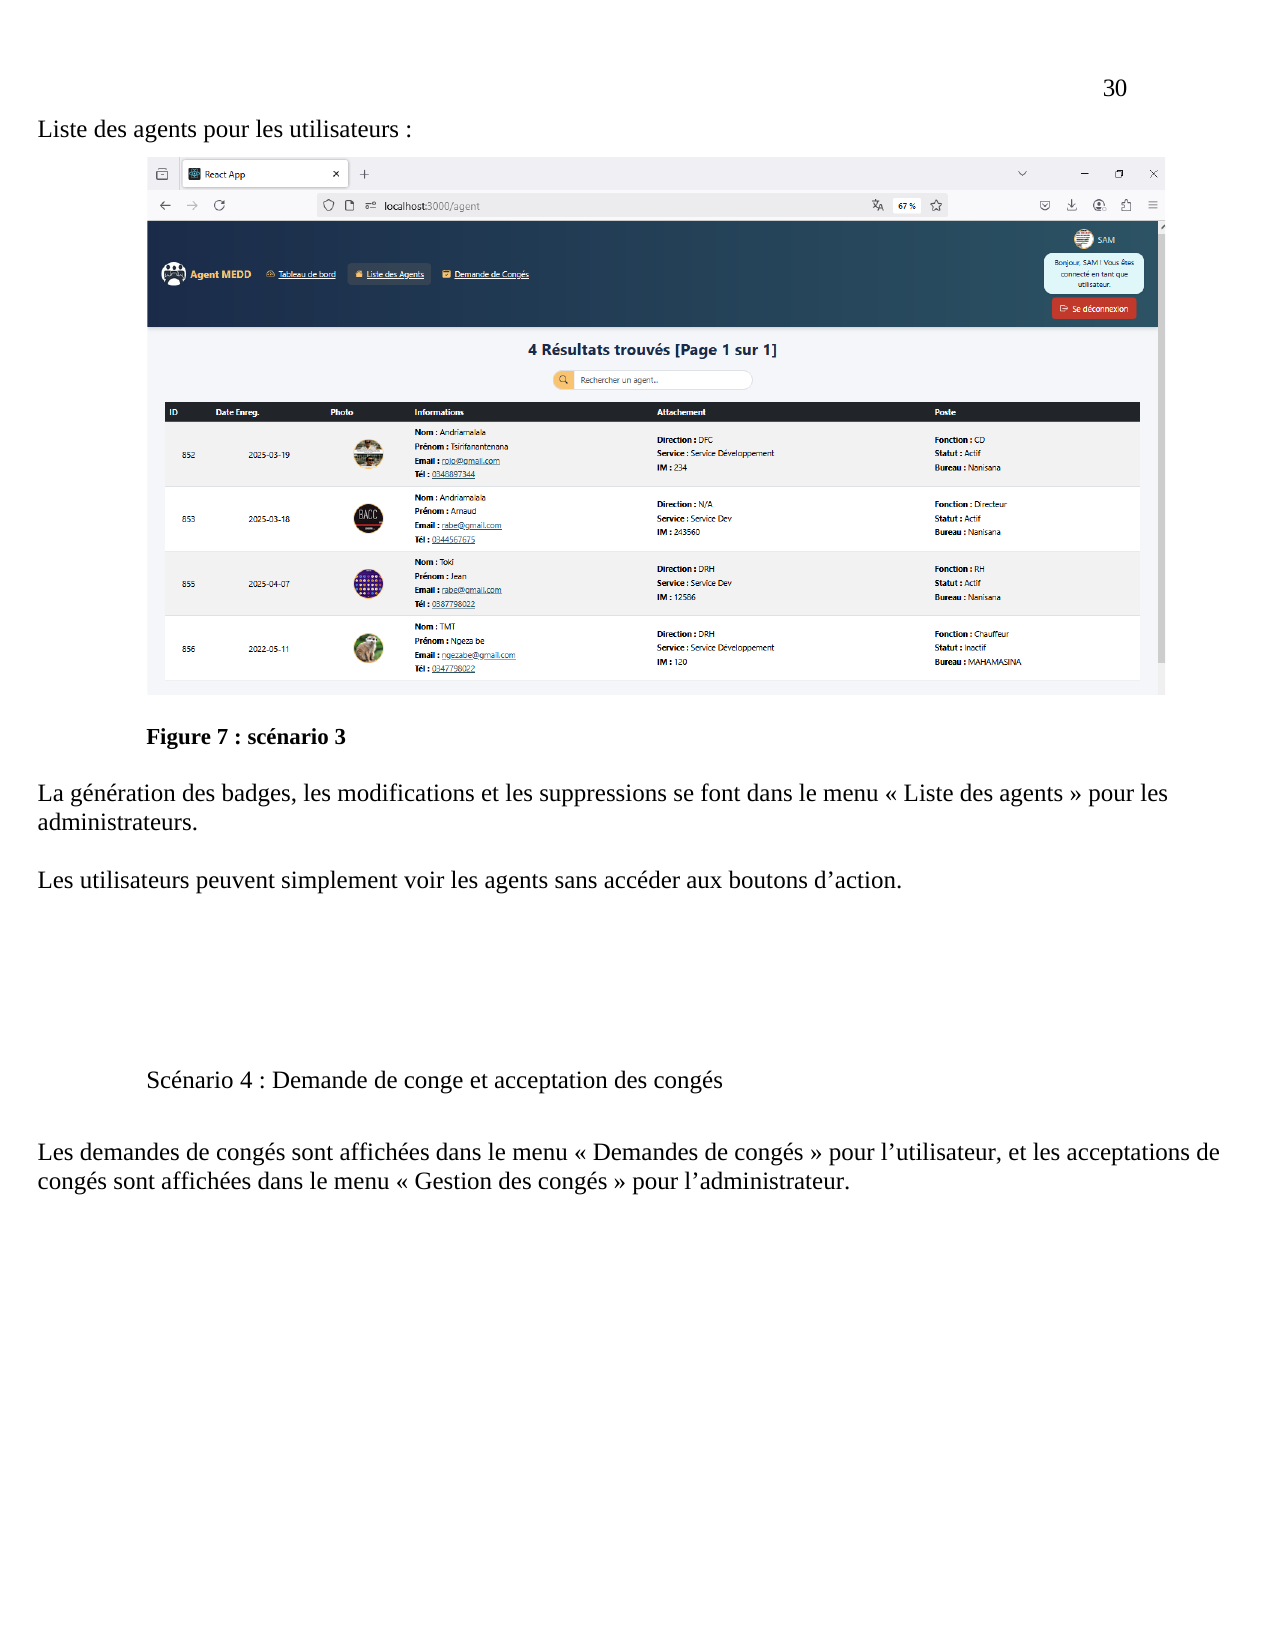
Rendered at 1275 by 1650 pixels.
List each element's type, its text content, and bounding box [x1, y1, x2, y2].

text Scénario 4 : Demande de conge et acceptation des congés [146, 1066, 1275, 1094]
text La génération des badges, les modifications et les suppressions se font dans le menu « Liste des agents » pour les administrateurs. [37, 778, 1275, 836]
text Liste des agents pour les utilisateurs : [37, 114, 1275, 143]
text Les demandes de congés sont affichées dans le menu « Demandes de congés » pour l’utilisateur, et les acceptations de congés sont affichées dans le menu « Gestion des congés » pour l’administrateur. [37, 1137, 1275, 1195]
text Figure 7 : scénario 3 [146, 723, 1275, 749]
picture [147, 157, 1166, 695]
text Les utilisateurs peuvent simplement voir les agents sans accéder aux boutons d’action. [37, 865, 1275, 894]
